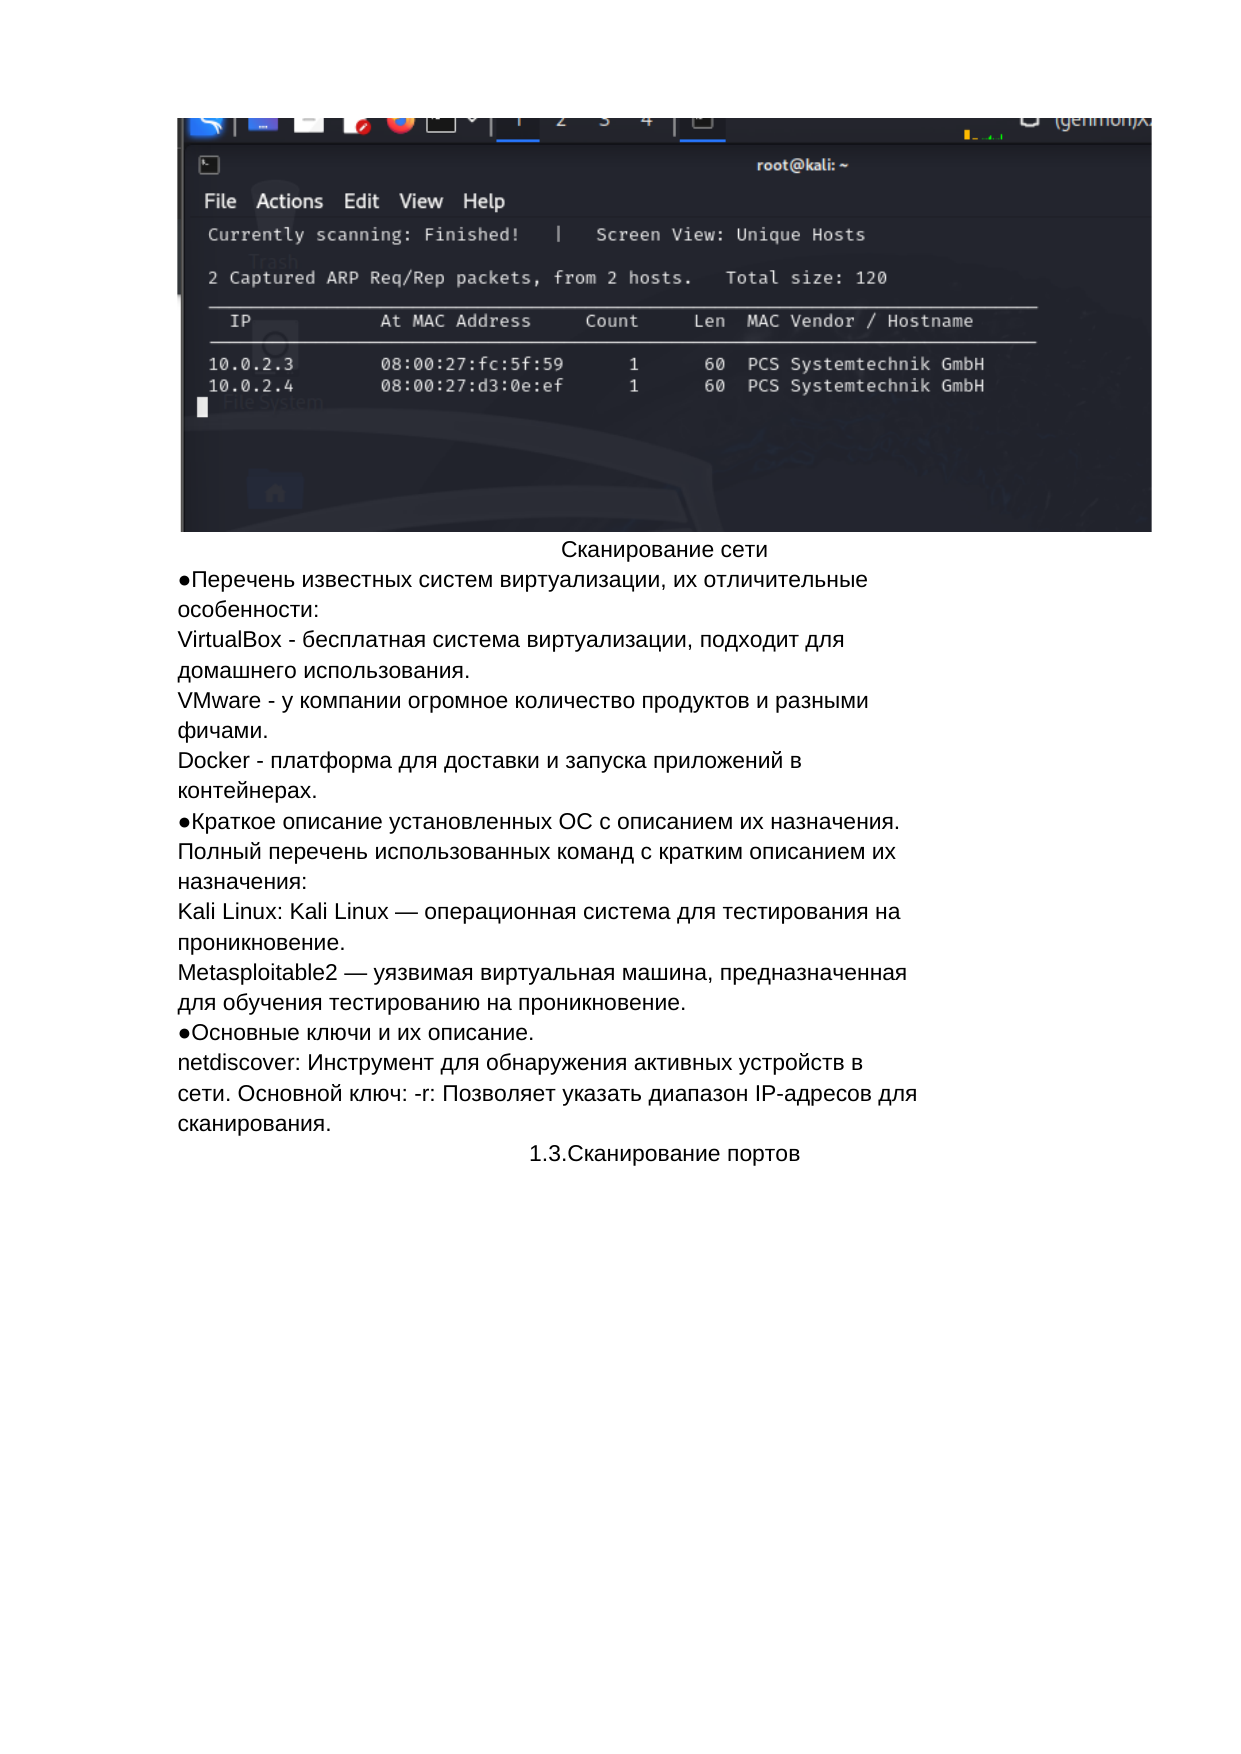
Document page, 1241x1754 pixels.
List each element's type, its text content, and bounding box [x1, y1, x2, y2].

text проникновение. [177, 928, 1152, 955]
text VMware - у компании огромное количество продуктов и разными [177, 687, 1152, 713]
text сети. Основной ключ: -r: Позволяет указать диапазон IP-адресов для [177, 1079, 1152, 1106]
text 1.3.Сканирование портов [177, 1140, 1152, 1166]
text VirtualBox - бесплатная система виртуализации, подходит для [177, 626, 1152, 653]
text Сканирование сети [177, 536, 1152, 562]
text netdiscover: Инструмент для обнаружения активных устройств в [177, 1049, 1152, 1076]
text Docker - платформа для доставки и запуска приложений в [177, 747, 1152, 773]
text Полный перечень использованных команд с кратким описанием их [177, 838, 1152, 864]
picture [177, 118, 1152, 532]
text ●Основные ключи и их описание. [177, 1019, 1152, 1045]
text ●Краткое описание установленных ОС с описанием их назначения. [177, 808, 1152, 834]
text Kali Linux: Kali Linux — операционная система для тестирования на [177, 898, 1152, 924]
text для обучения тестированию на проникновение. [177, 989, 1152, 1015]
text назначения: [177, 868, 1152, 894]
text контейнерах. [177, 777, 1152, 804]
text фичами. [177, 717, 1152, 743]
text сканирования. [177, 1110, 1152, 1136]
text Metasploitable2 — уязвимая виртуальная машина, предназначенная [177, 959, 1152, 985]
text особенности: [177, 596, 1152, 622]
text ●Перечень известных систем виртуализации, их отличительные [177, 566, 1152, 592]
text домашнего использования. [177, 657, 1152, 683]
